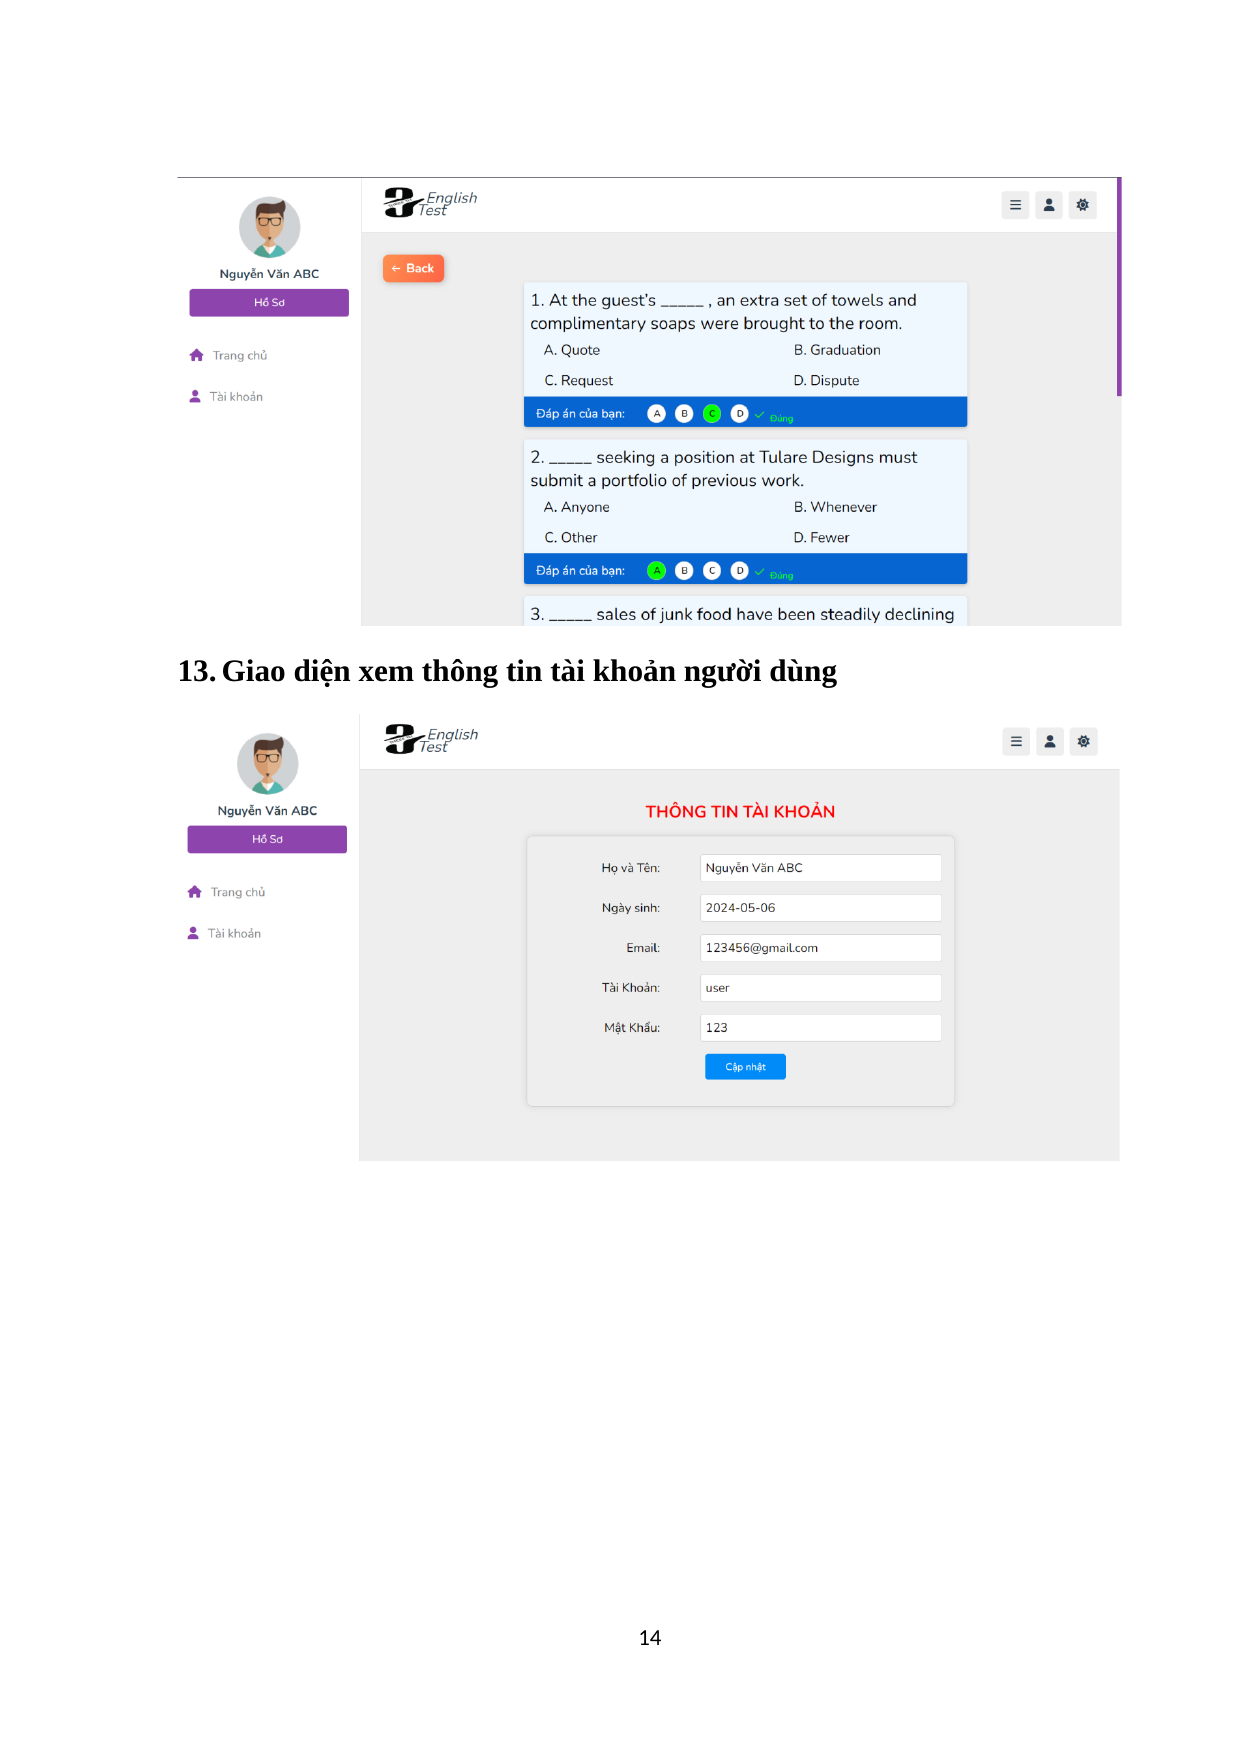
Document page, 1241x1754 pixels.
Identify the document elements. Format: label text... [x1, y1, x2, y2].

list Giao diện xem thông tin tài khoản người dùng [177, 652, 1122, 688]
picture [177, 714, 1120, 1161]
picture [177, 177, 1122, 626]
